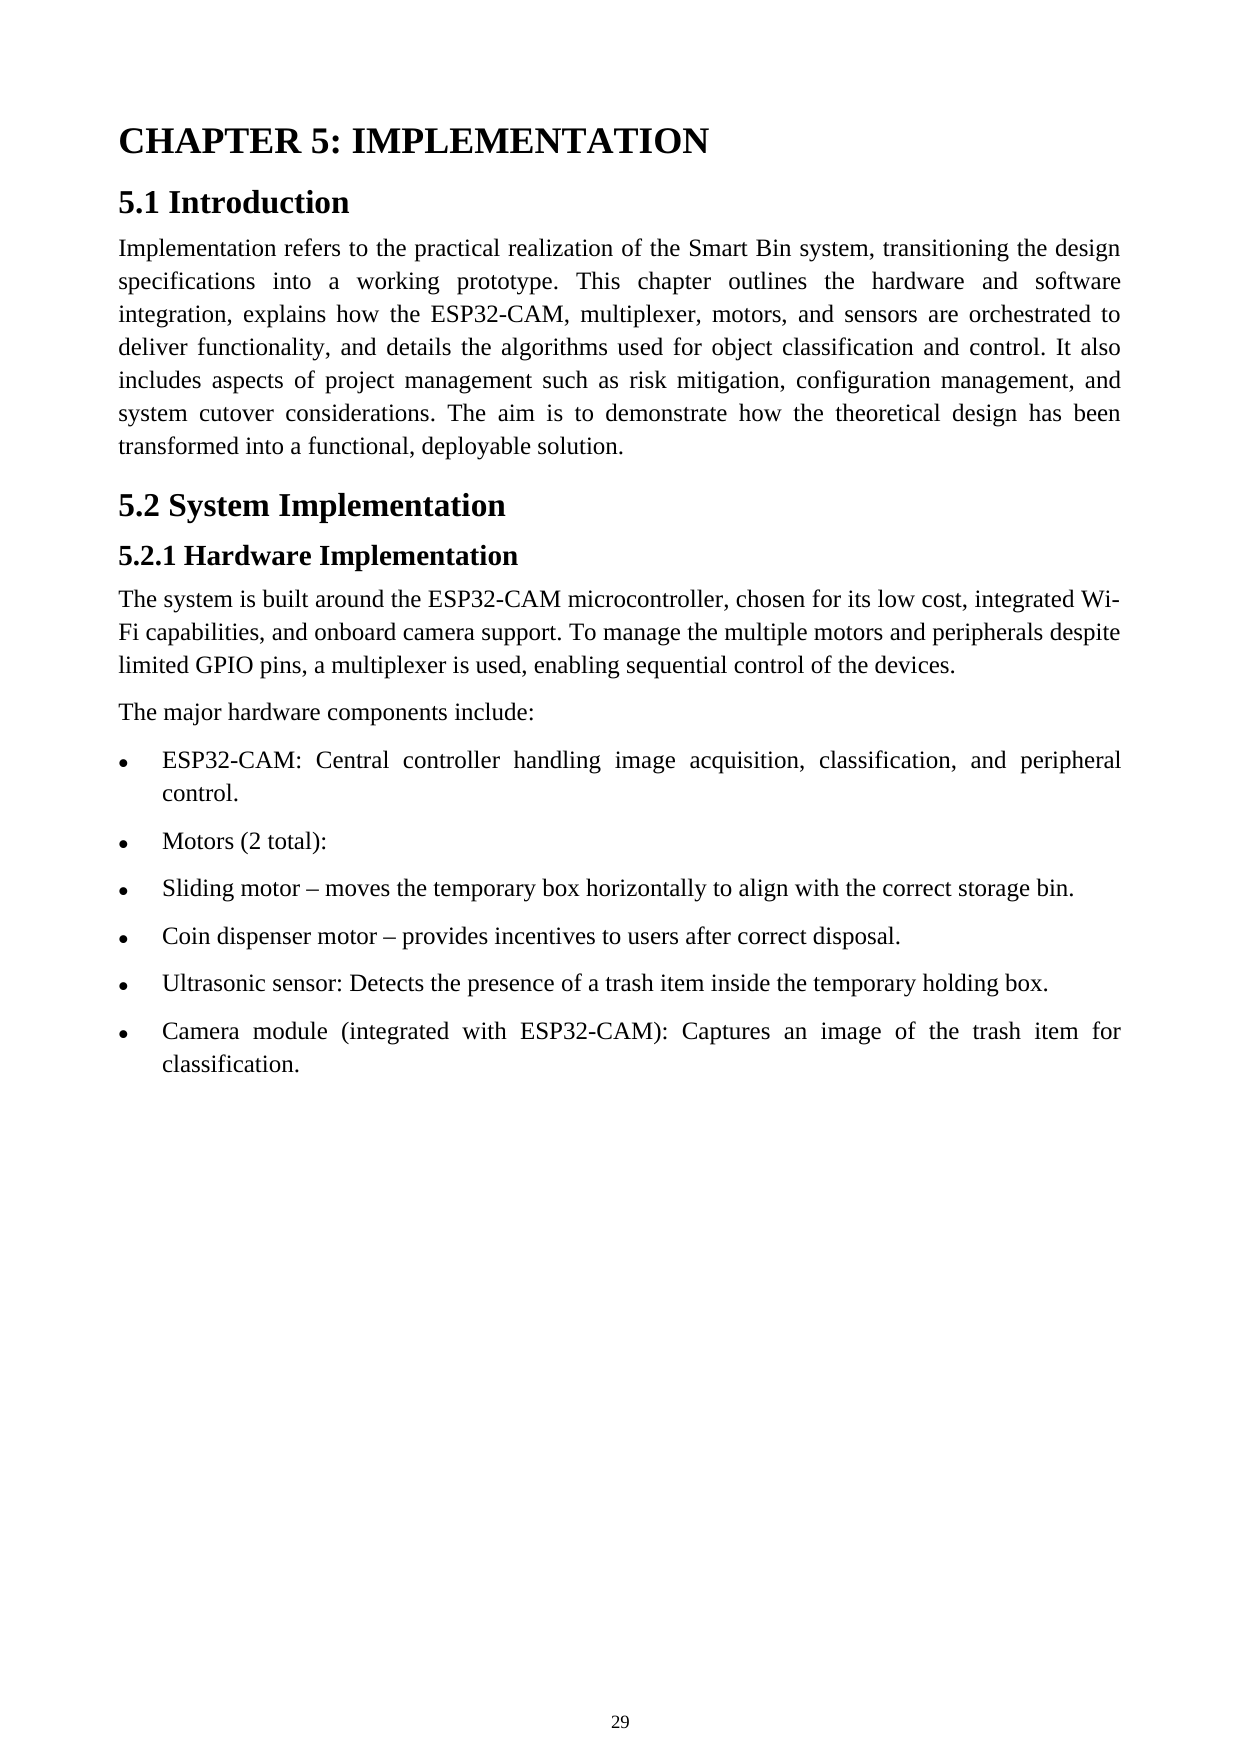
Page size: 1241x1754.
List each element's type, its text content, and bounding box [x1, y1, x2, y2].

subtitle 5.1 Introduction [118, 182, 1122, 220]
subtitle 5.2.1 Hardware Implementation [118, 538, 1122, 571]
list Motors (2 total): [118, 826, 1122, 854]
text The major hardware components include: [118, 697, 1122, 726]
list ESP32-CAM: Central controller handling image acquisition, classification, and peripheral control. [118, 745, 1122, 807]
list Camera module (integrated with ESP32-CAM): Captures an image of the trash item for classification. [118, 1016, 1122, 1078]
subtitle 5.2 System Implementation [118, 485, 1122, 523]
list Coin dispenser motor – provides incentives to users after correct disposal. [118, 921, 1122, 950]
list Ultrasonic sensor: Detects the presence of a trash item inside the temporary holding box. [118, 968, 1122, 997]
subtitle Chapter 5: Implementation [118, 118, 1122, 161]
list Sliding motor – moves the temporary box horizontally to align with the correct storage bin. [118, 873, 1122, 902]
text The system is built around the ESP32-CAM microcontroller, chosen for its low cost, integrated Wi-Fi capabilities, and onboard camera support. To manage the multiple motors and peripherals despite limited GPIO pins, a multiplexer is used, enabling sequential control of the devices. [118, 584, 1122, 679]
text Implementation refers to the practical realization of the Smart Bin system, transitioning the design specifications into a working prototype. This chapter outlines the hardware and software integration, explains how the ESP32-CAM, multiplexer, motors, and sensors are orchestrated to deliver functionality, and details the algorithms used for object classification and control. It also includes aspects of project management such as risk mitigation, configuration management, and system cutover considerations. The aim is to demonstrate how the theoretical design has been transformed into a functional, deployable solution. [118, 233, 1122, 460]
